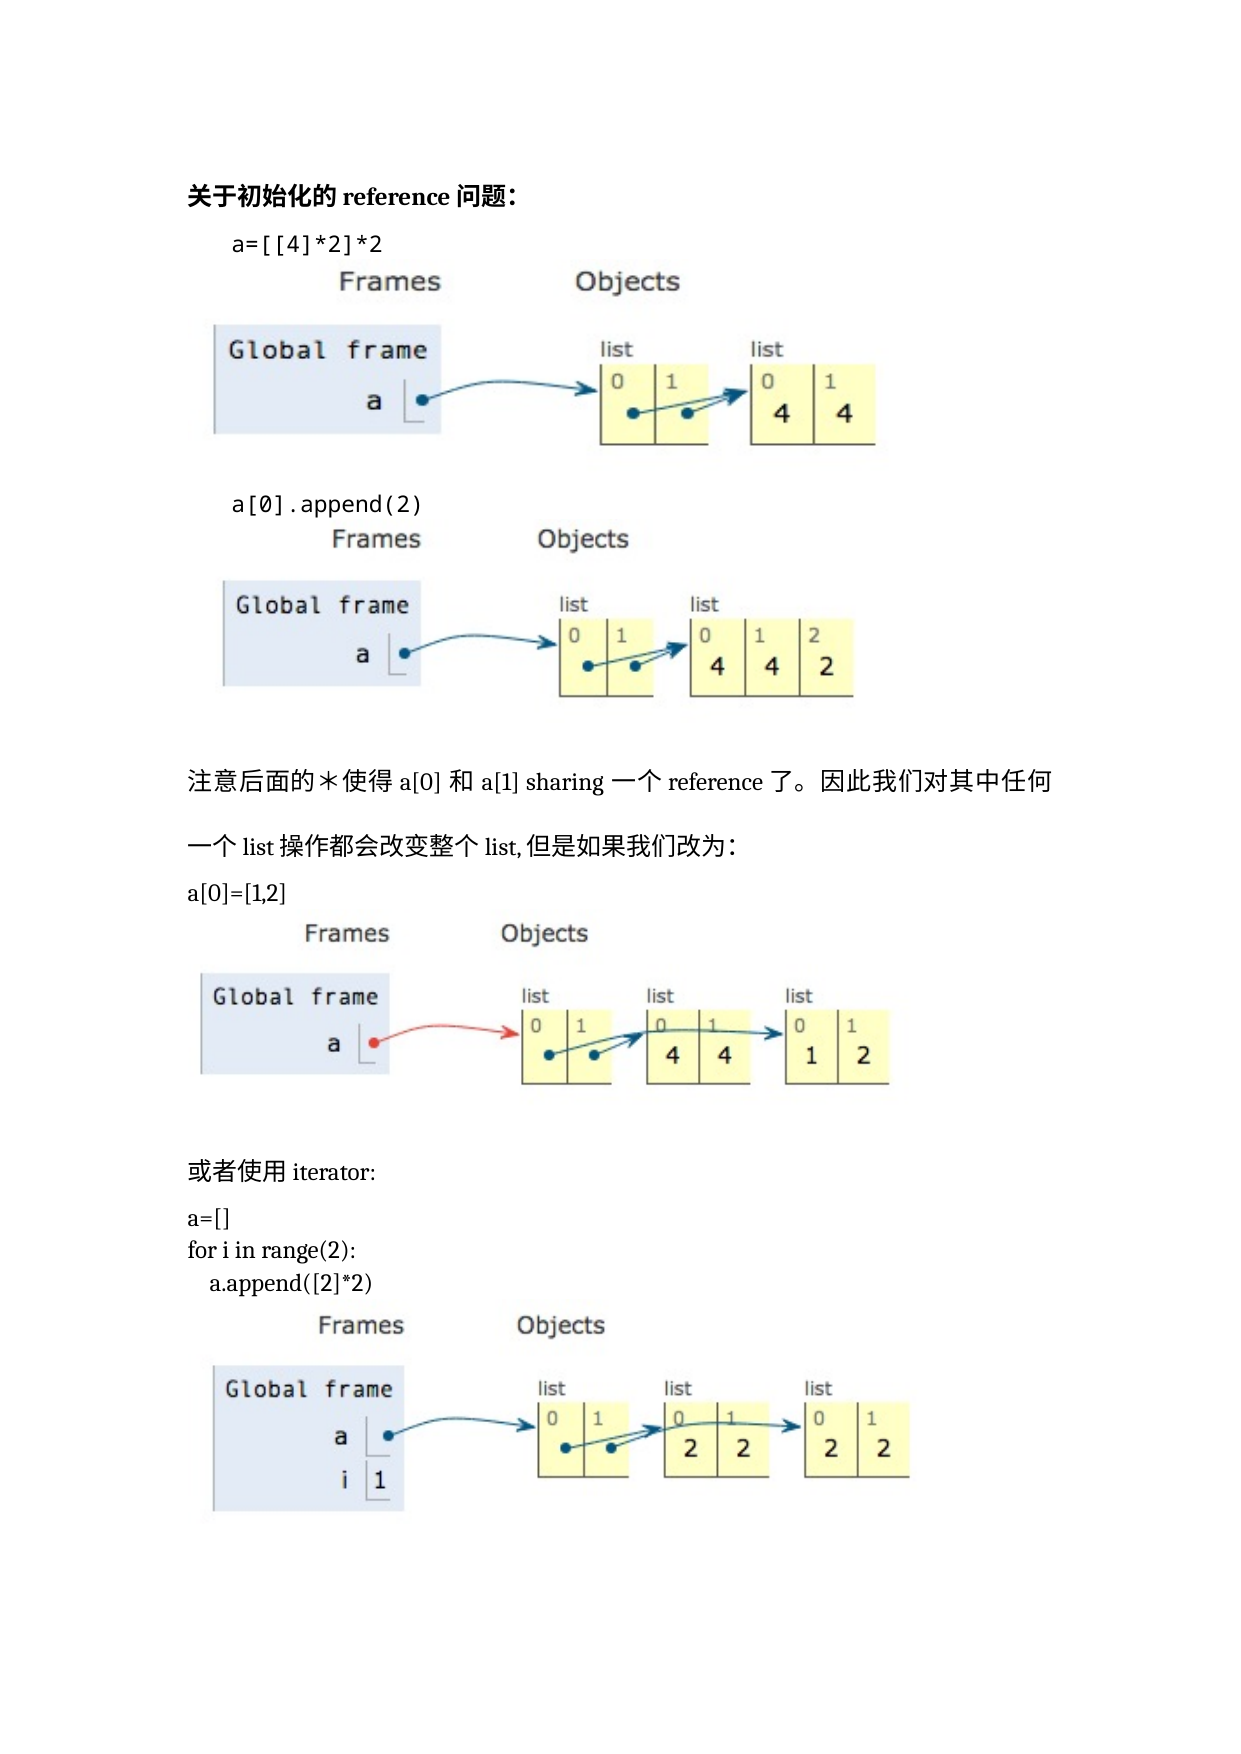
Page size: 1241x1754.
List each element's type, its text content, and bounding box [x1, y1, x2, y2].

text 或者使用iterator: [187, 1137, 1053, 1202]
text a=[] [187, 1202, 1053, 1234]
picture [187, 1299, 938, 1538]
text 注意后面的＊使得a[0] 和 a[1] sharing 一个reference了。因此我们对其中任何一个list 操作都会改变整个list, 但是如果我们改为： [187, 747, 1053, 877]
picture [187, 909, 919, 1106]
picture [187, 519, 881, 723]
text a.append([2]*2) [187, 1267, 1053, 1299]
text a[0]=[1,2] [187, 877, 1053, 909]
picture [187, 259, 901, 476]
text for i in range(2): [187, 1234, 1053, 1267]
text 关于初始化的reference 问题： [187, 162, 1053, 227]
text a[0].append(2) [187, 487, 1053, 519]
